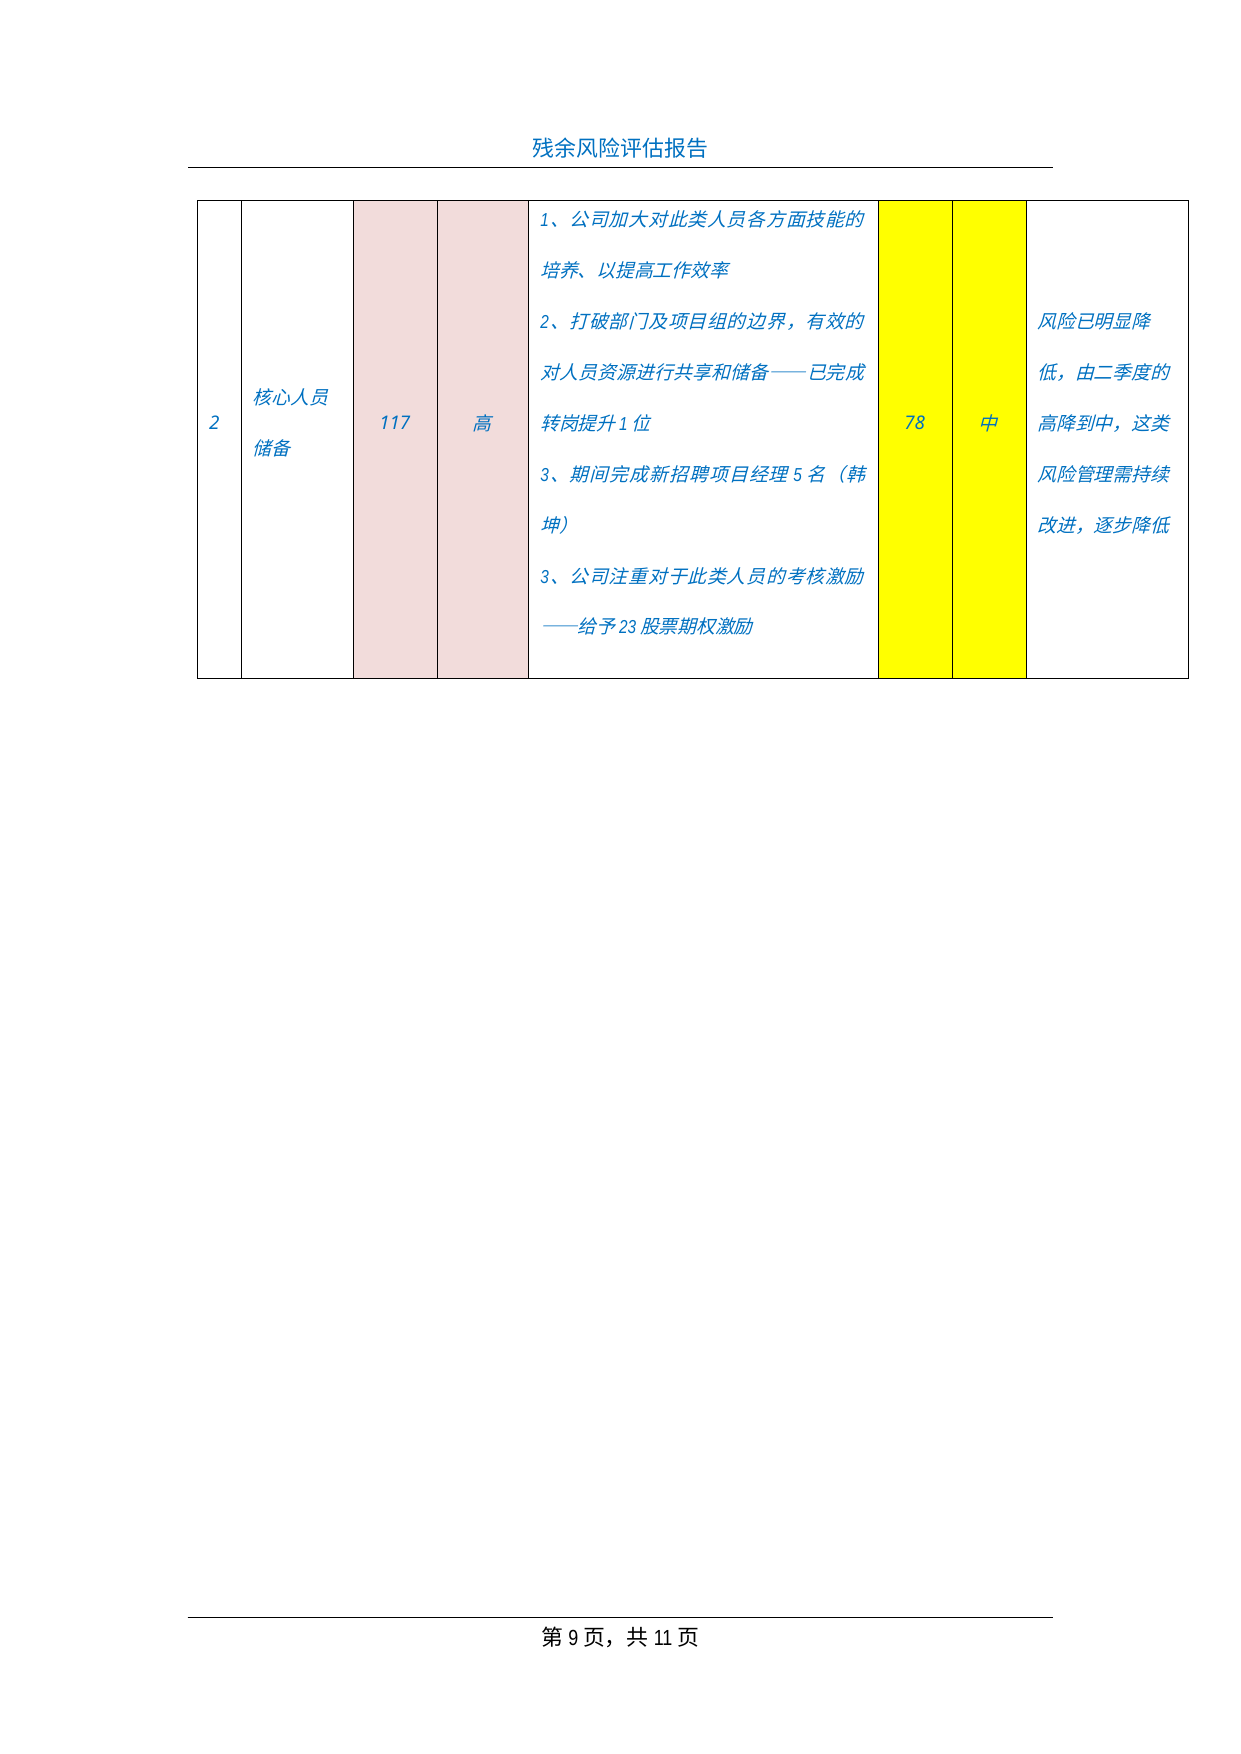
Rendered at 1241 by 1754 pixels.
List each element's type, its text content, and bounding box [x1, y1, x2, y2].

table_cell 1、公司加大对此类人员各方面技能的培养、以提高工作效率 2、打破部门及项目组的边界，有效的对人员资源进行共享和储备——已完成转岗提升1位 3、期间完成新招聘项目经理5名（韩坤） 3、公司注重对于此类人员的考核激励——给予23股票期权激励 [529, 201, 878, 678]
table_cell 117 [354, 201, 437, 678]
table_cell 78 [879, 201, 952, 678]
table_cell 2 [198, 201, 241, 678]
table_cell 风险已明显降低，由二季度的高降到中，这类风险管理需持续改进，逐步降低 [1027, 201, 1188, 678]
table_cell 中 [953, 201, 1026, 678]
table_cell 核心人员储备 [242, 201, 353, 678]
table_cell 高 [438, 201, 528, 678]
